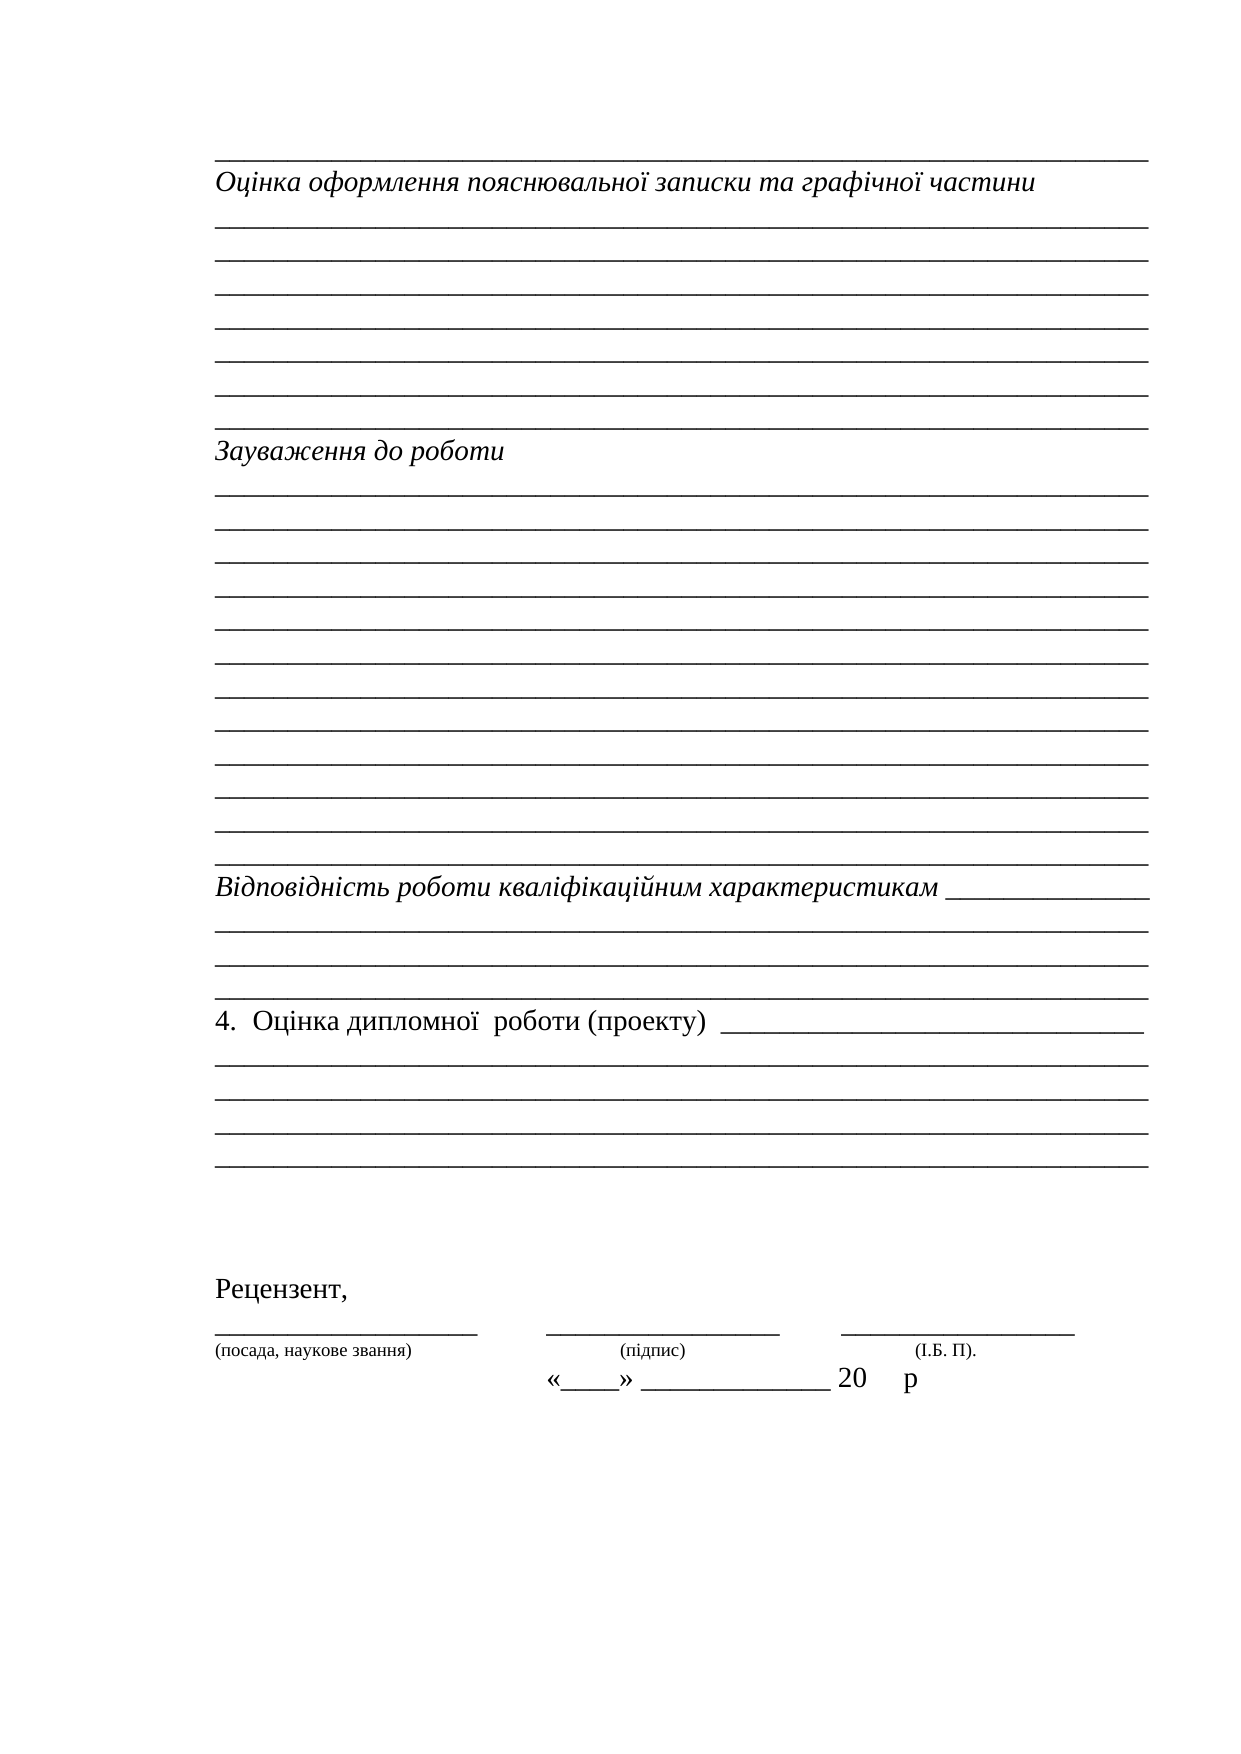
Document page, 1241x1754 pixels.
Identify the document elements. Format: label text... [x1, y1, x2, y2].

text ________________________________________________________________________________________________________________________________________________________________________________________________ [215, 768, 1152, 869]
list Оцінка дипломної роботи (проекту) _____________________________ [215, 1003, 1152, 1037]
text __________________ ________________ ________________ [215, 1305, 1152, 1338]
text Рецензент, [215, 1271, 1152, 1305]
text ________________________________________________________________________________________________________________________________________________________________________________________________ [215, 466, 1152, 567]
text ________________________________________________________________________________________________________________________________ [215, 1037, 1152, 1104]
text ________________________________________________________________________________________________________________________________________________________________________________________________ [215, 567, 1152, 668]
text ________________________________________________________________________________________________________________________________________________________________________________________________________________________________________________________________________________________________________________________________________________________________________________________________________________________________________________________________ [215, 198, 1152, 433]
text Оцінка оформлення пояснювальної записки та графічної частини [215, 164, 1152, 198]
text (посада, наукове звання) (підпис) (І.Б. П). [215, 1338, 1152, 1360]
text ________________________________________________________________________________________________________________________________________________________________________________________________ [215, 668, 1152, 768]
text ________________________________________________________________ [215, 131, 1152, 164]
text Зауваження до роботи [215, 433, 1152, 466]
text Відповідність роботи кваліфікаційним характеристикам ______________ [215, 869, 1152, 902]
text ________________________________________________________________________________________________________________________________________________________________________________________________ [215, 902, 1152, 1003]
text «____» _____________ 20 р [215, 1360, 1152, 1394]
text ________________________________________________________________________________________________________________________________ [215, 1104, 1152, 1171]
